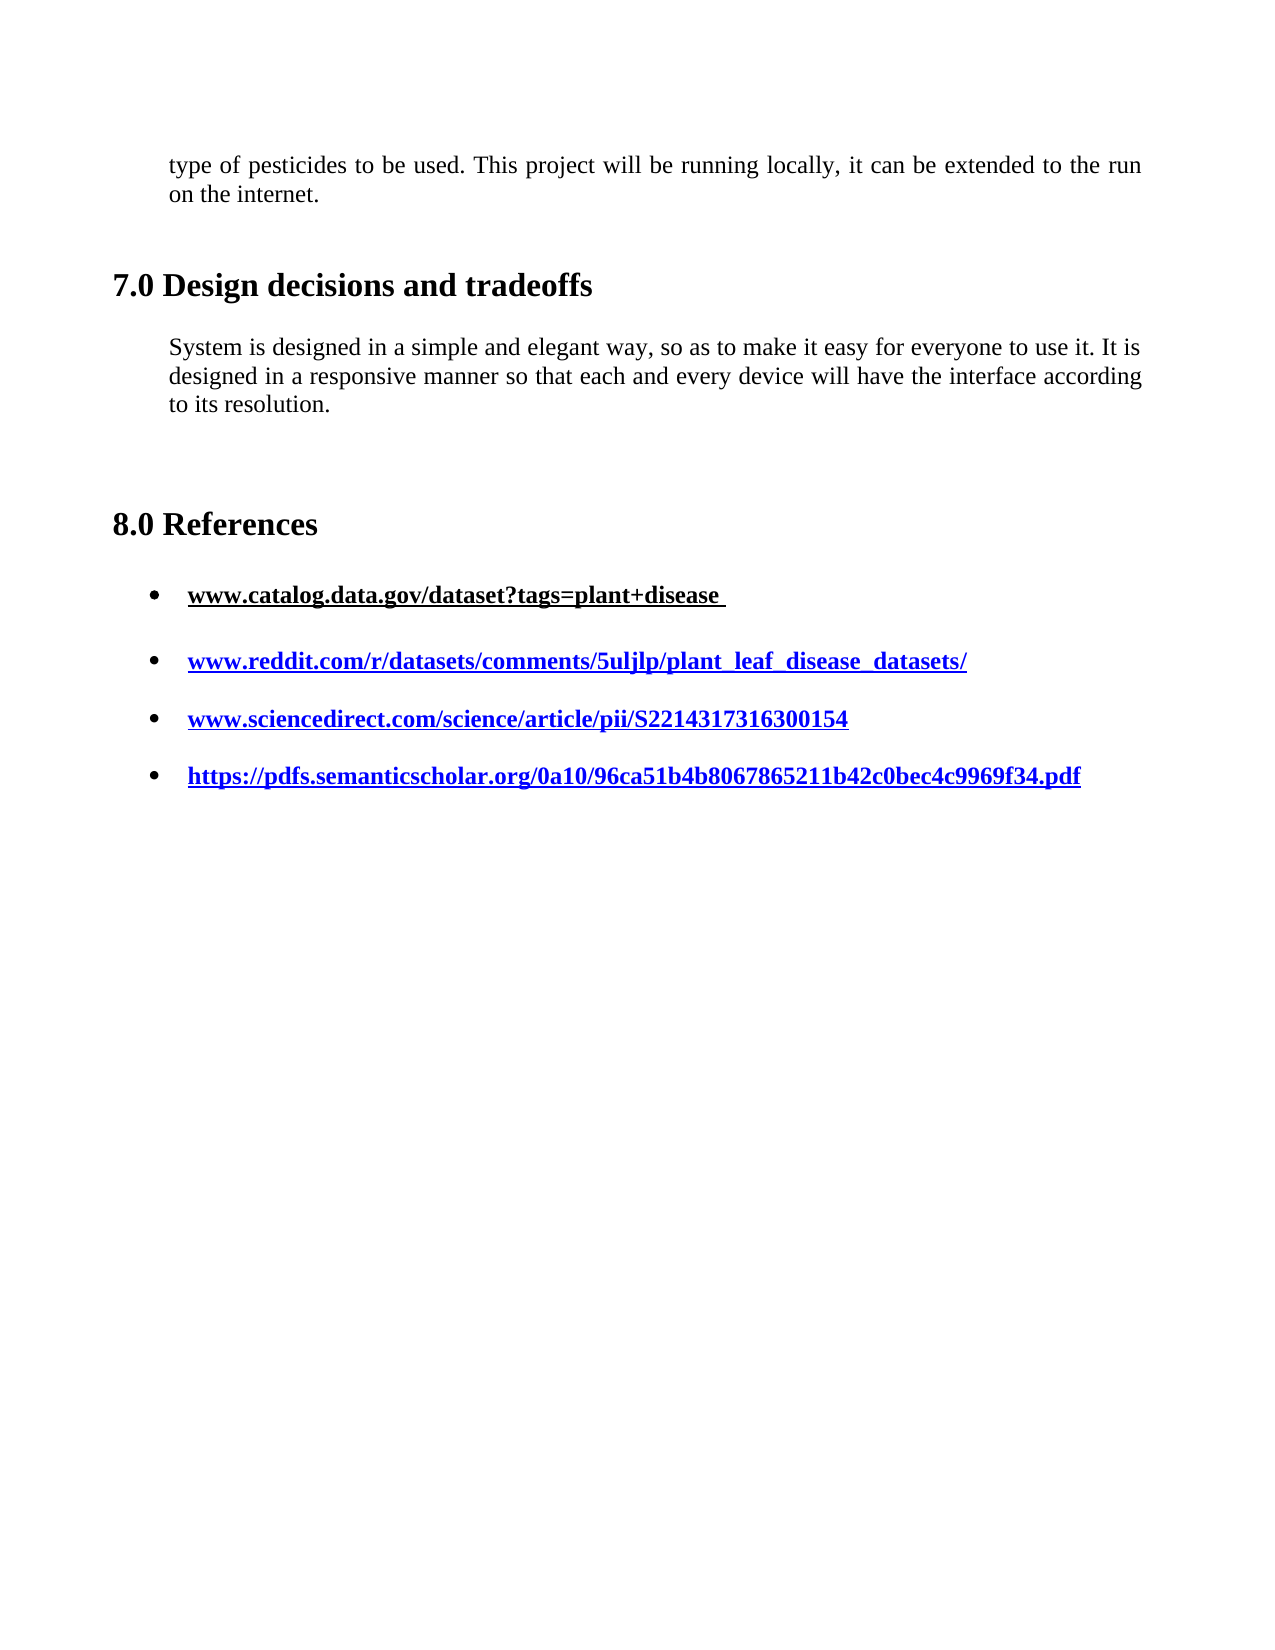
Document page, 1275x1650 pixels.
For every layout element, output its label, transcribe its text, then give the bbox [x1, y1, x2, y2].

list www.catalog.data.gov/dataset?tags=plant+disease [150, 580, 1144, 609]
list www.sciencedirect.com/science/article/pii/S2214317316300154 [150, 704, 1144, 732]
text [169, 150, 1144, 207]
list www.reddit.com/r/datasets/comments/5uljlp/plant_leaf_disease_datasets/ [150, 646, 1144, 675]
text 8.0 References [112, 504, 1144, 543]
list https://pdfs.semanticscholar.org/0a10/96ca51b4b8067865211b42c0bec4c9969f34.pdf [150, 761, 1144, 790]
text 7.0 Design decisions and tradeoffs [112, 265, 1144, 303]
text System is designed in a simple and elegant way, so as to make it easy for everyone to use it. It is designed in a responsive manner so that each and every device will have the interface according to its resolution. [169, 332, 1144, 418]
